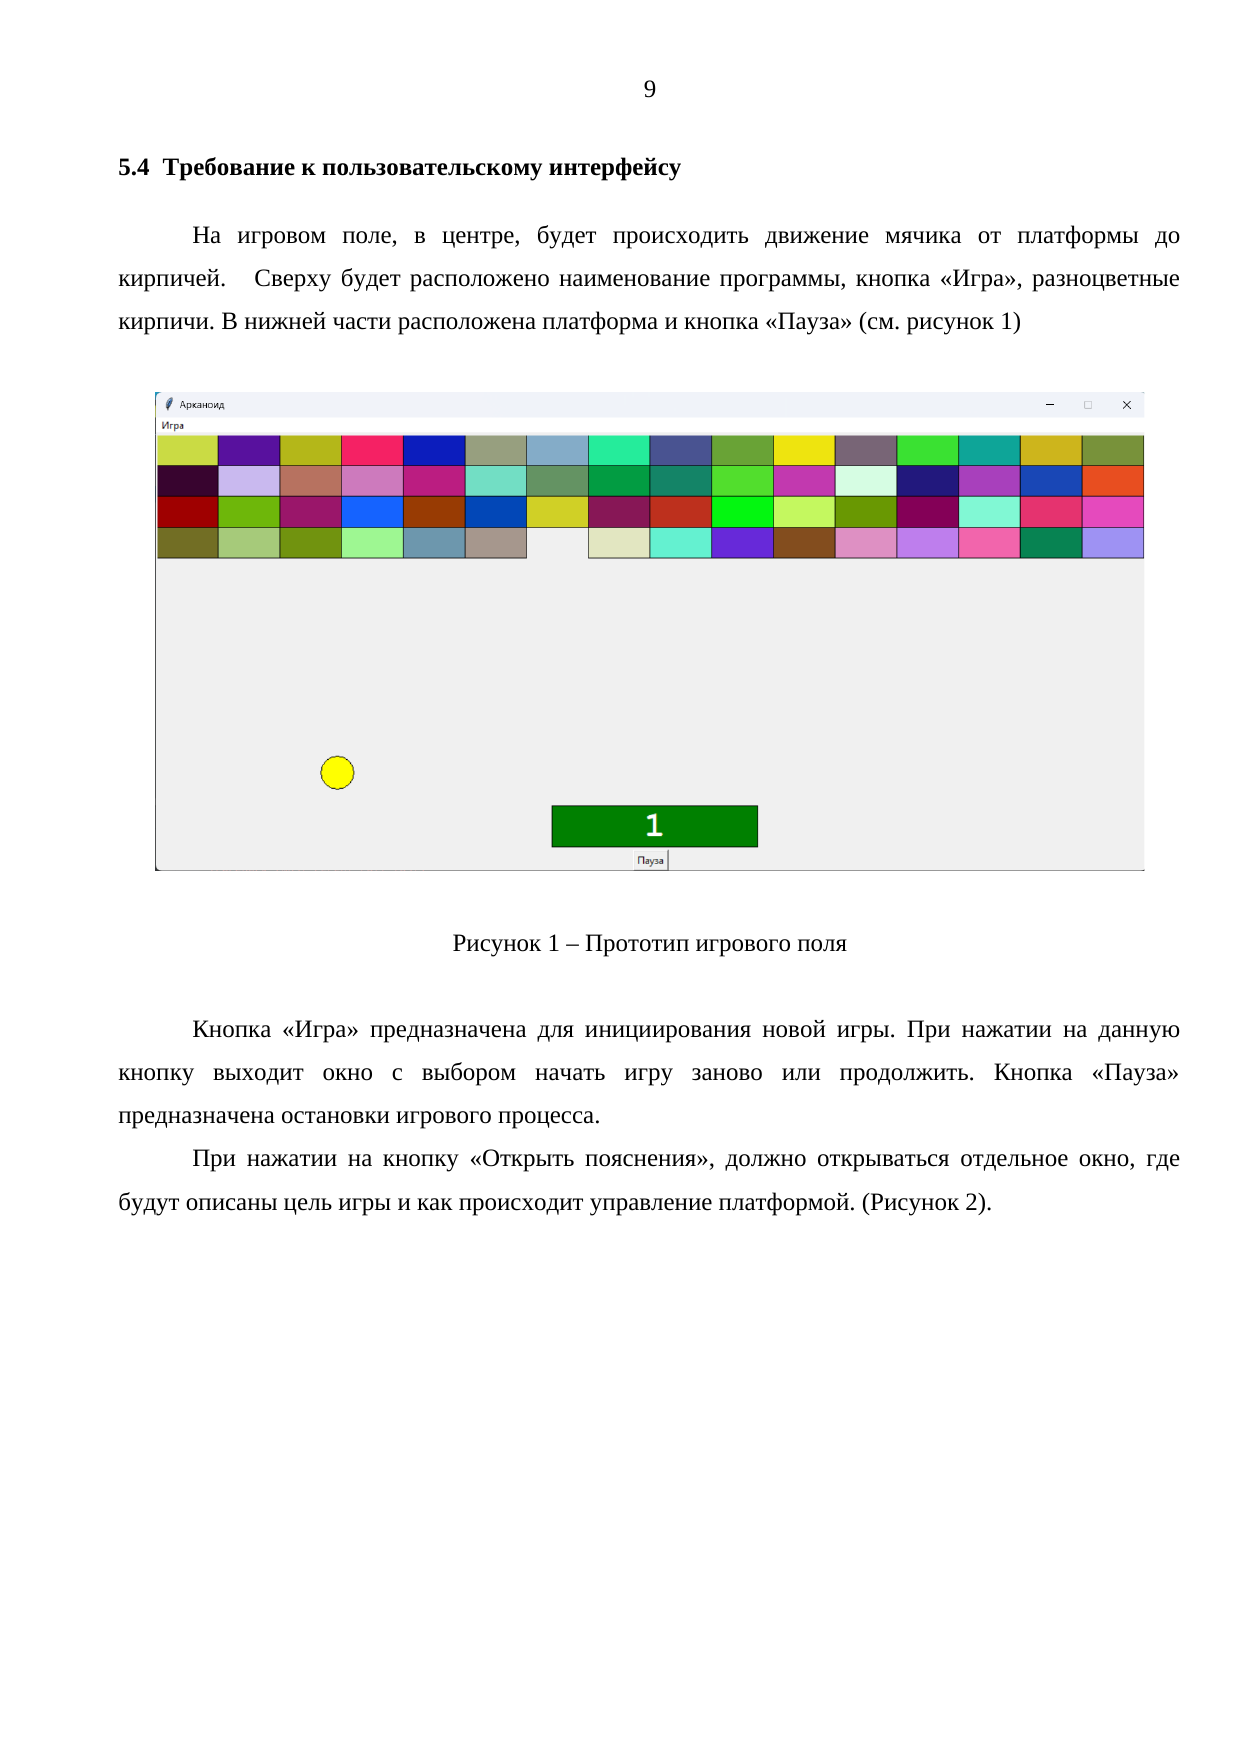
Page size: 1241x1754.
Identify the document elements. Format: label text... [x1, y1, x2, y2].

text Рисунок 1 – Прототип игрового поля [118, 928, 1181, 957]
text При нажатии на кнопку «Открыть пояснения», должно открываться отдельное окно, где будут описаны цель игры и как происходит управление платформой. (Рисунок 2). [118, 1143, 1181, 1215]
text На игровом поле, в центре, будет происходить движение мячика от платформы до кирпичей. Сверху будет расположено наименование программы, кнопка «Игра», разноцветные кирпичи. В нижней части расположена платформа и кнопка «Пауза» (см. рисунок 1) [118, 220, 1181, 335]
text Кнопка «Игра» предназначена для инициирования новой игры. При нажатии на данную кнопку выходит окно с выбором начать игру заново или продолжить. Кнопка «Пауза» предназначена остановки игрового процесса. [118, 1014, 1181, 1129]
subtitle Требование к пользовательскому интерфейсу [118, 152, 1181, 181]
picture [155, 392, 1145, 871]
